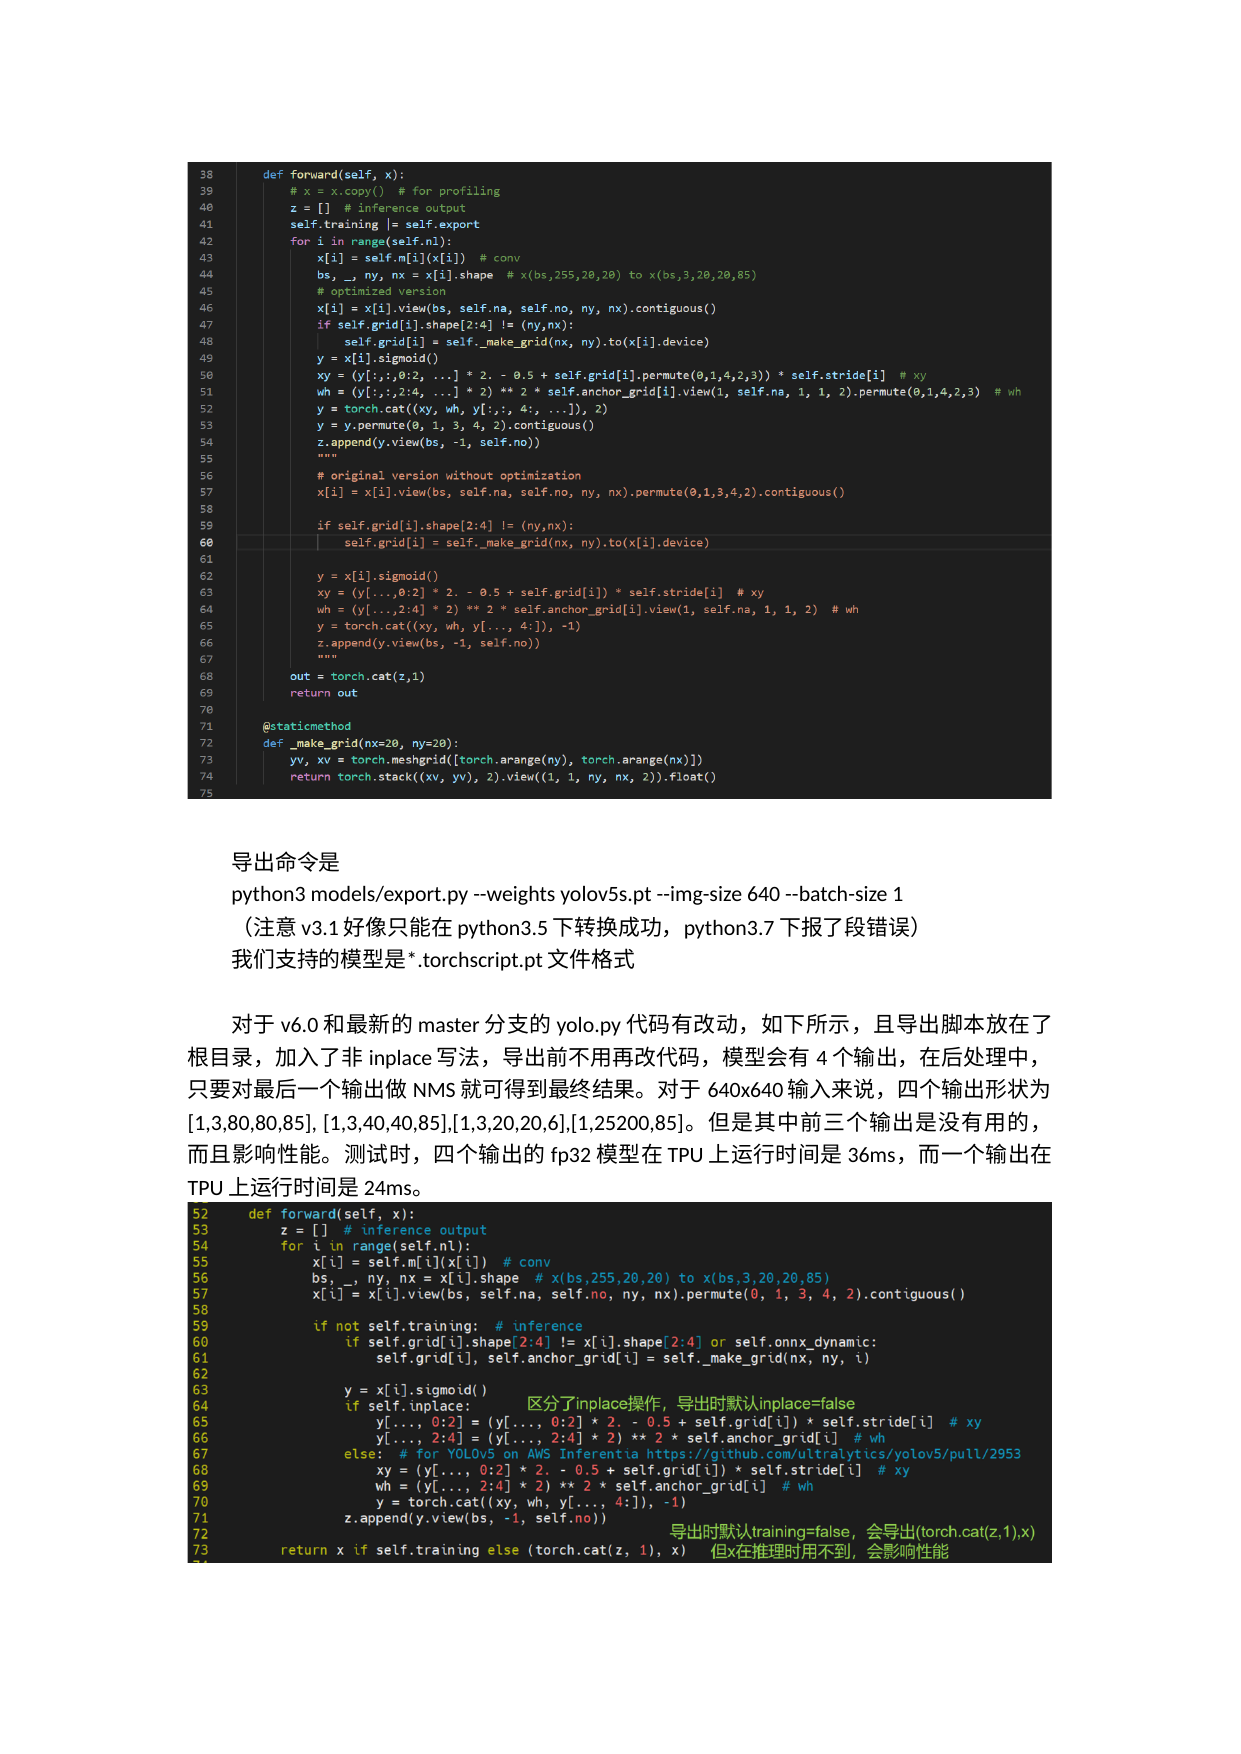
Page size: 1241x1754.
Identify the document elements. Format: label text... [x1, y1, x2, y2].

picture [187, 1202, 1052, 1563]
list 导出命令是 [187, 844, 1053, 877]
list 对于v6.0和最新的master分支的yolo.py代码有改动，如下所示，且导出脚本放在了根目录，加入了非inplace写法，导出前不用再改代码，模型会有4个输出，在后处理中，只要对最后一个输出做NMS就可得到最终结果。对于640x640输入来说，四个输出形状为[1,3,80,80,85], [1,3,40,40,85],[1,3,20,20,6],[1,25200,85]。但是其中前三个输出是没有用的，而且影响性能。测试时，四个输出的fp32模型在TPU上运行时间是36ms，而一个输出在TPU上运行时间是24ms。 [187, 1007, 1053, 1202]
list （注意v3.1好像只能在python3.5下转换成功，python3.7下报了段错误） [187, 909, 1053, 942]
list python3 models/export.py --weights yolov5s.pt --img-size 640 --batch-size 1 [187, 877, 1053, 909]
list 我们支持的模型是*.torchscript.pt文件格式 [187, 942, 1053, 974]
picture [187, 162, 1052, 799]
